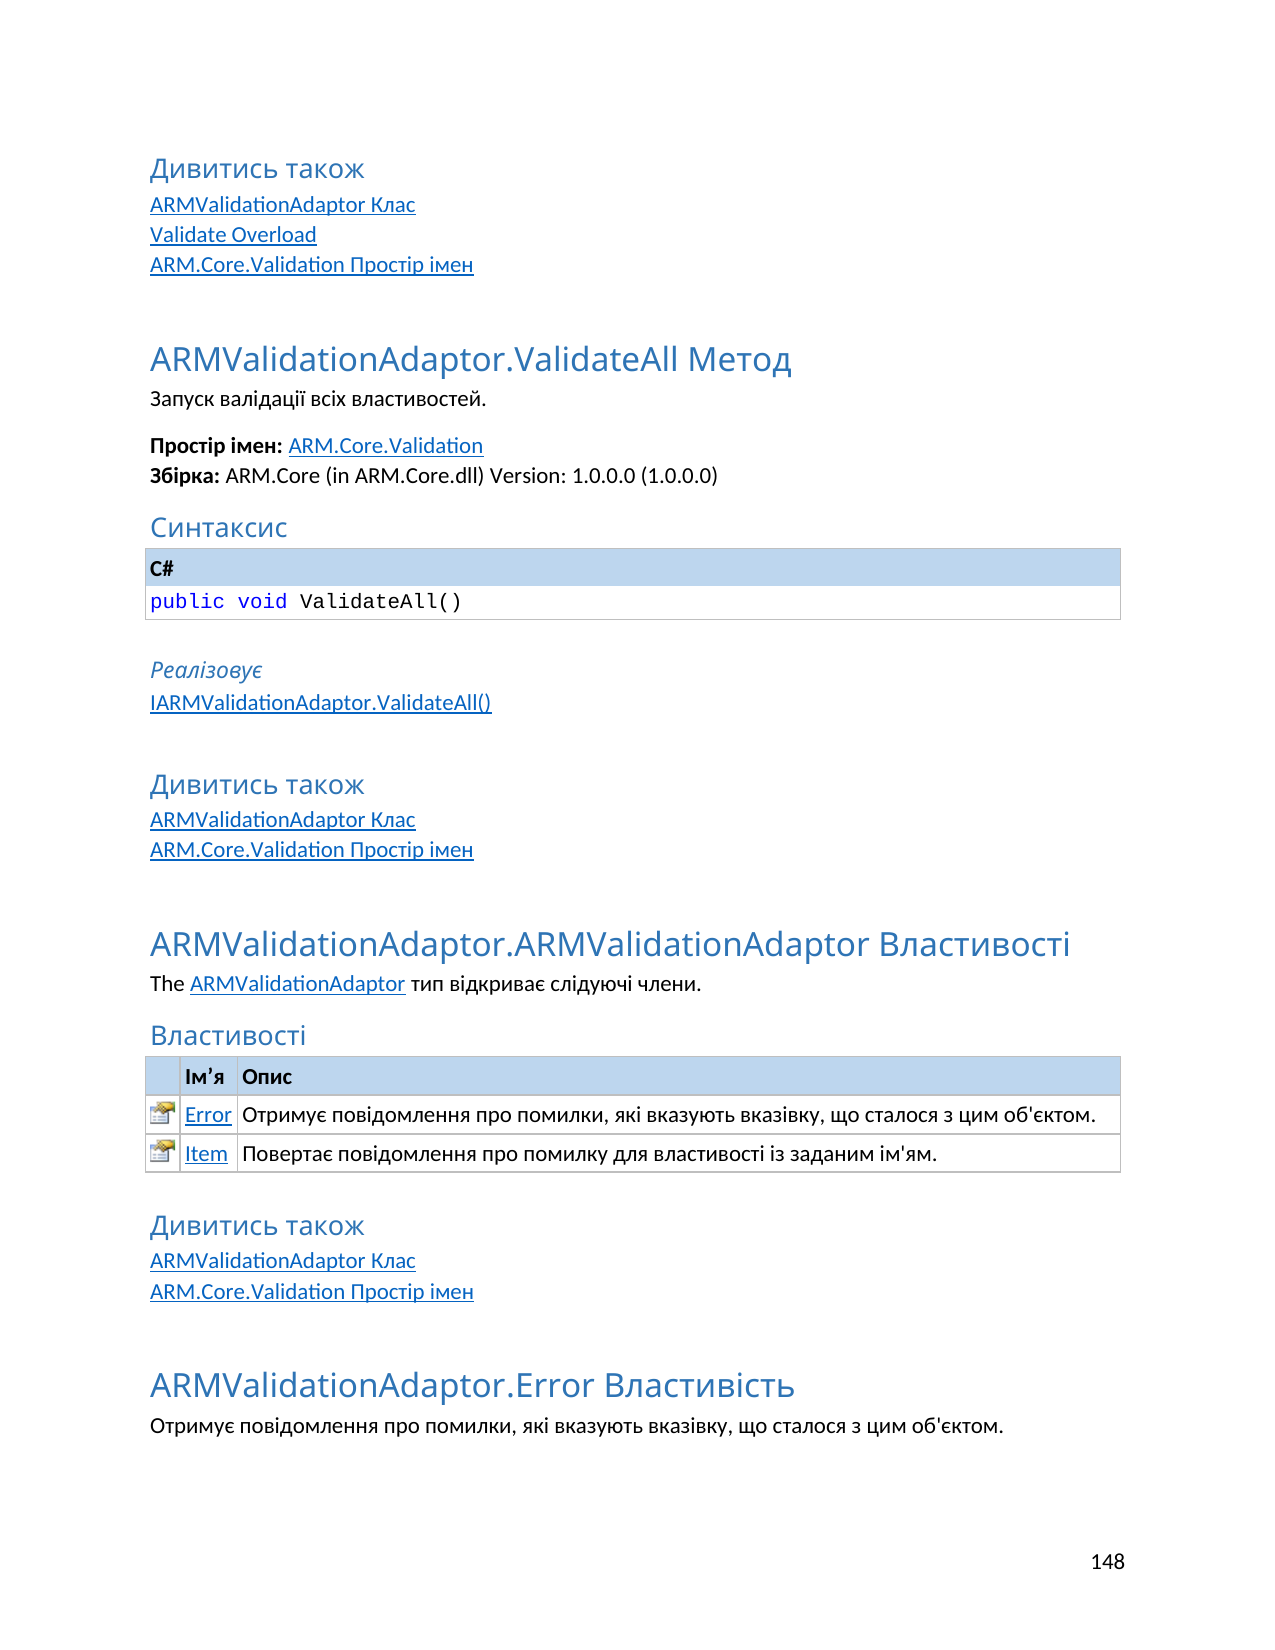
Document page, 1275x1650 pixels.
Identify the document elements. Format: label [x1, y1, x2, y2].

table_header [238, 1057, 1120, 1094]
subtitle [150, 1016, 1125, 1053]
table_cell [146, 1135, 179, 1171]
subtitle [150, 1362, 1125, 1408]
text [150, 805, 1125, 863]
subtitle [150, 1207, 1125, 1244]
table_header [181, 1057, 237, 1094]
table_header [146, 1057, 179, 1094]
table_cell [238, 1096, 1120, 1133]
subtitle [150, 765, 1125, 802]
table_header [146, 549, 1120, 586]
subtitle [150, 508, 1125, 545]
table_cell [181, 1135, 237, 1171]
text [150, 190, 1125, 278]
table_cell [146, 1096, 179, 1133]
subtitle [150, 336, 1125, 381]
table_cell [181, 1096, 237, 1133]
picture [150, 1100, 175, 1126]
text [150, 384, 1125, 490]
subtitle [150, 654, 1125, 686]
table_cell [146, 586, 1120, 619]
picture [150, 1138, 175, 1164]
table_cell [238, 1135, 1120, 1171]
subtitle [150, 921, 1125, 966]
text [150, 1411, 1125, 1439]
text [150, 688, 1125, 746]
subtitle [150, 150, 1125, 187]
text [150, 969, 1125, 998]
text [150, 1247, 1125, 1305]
